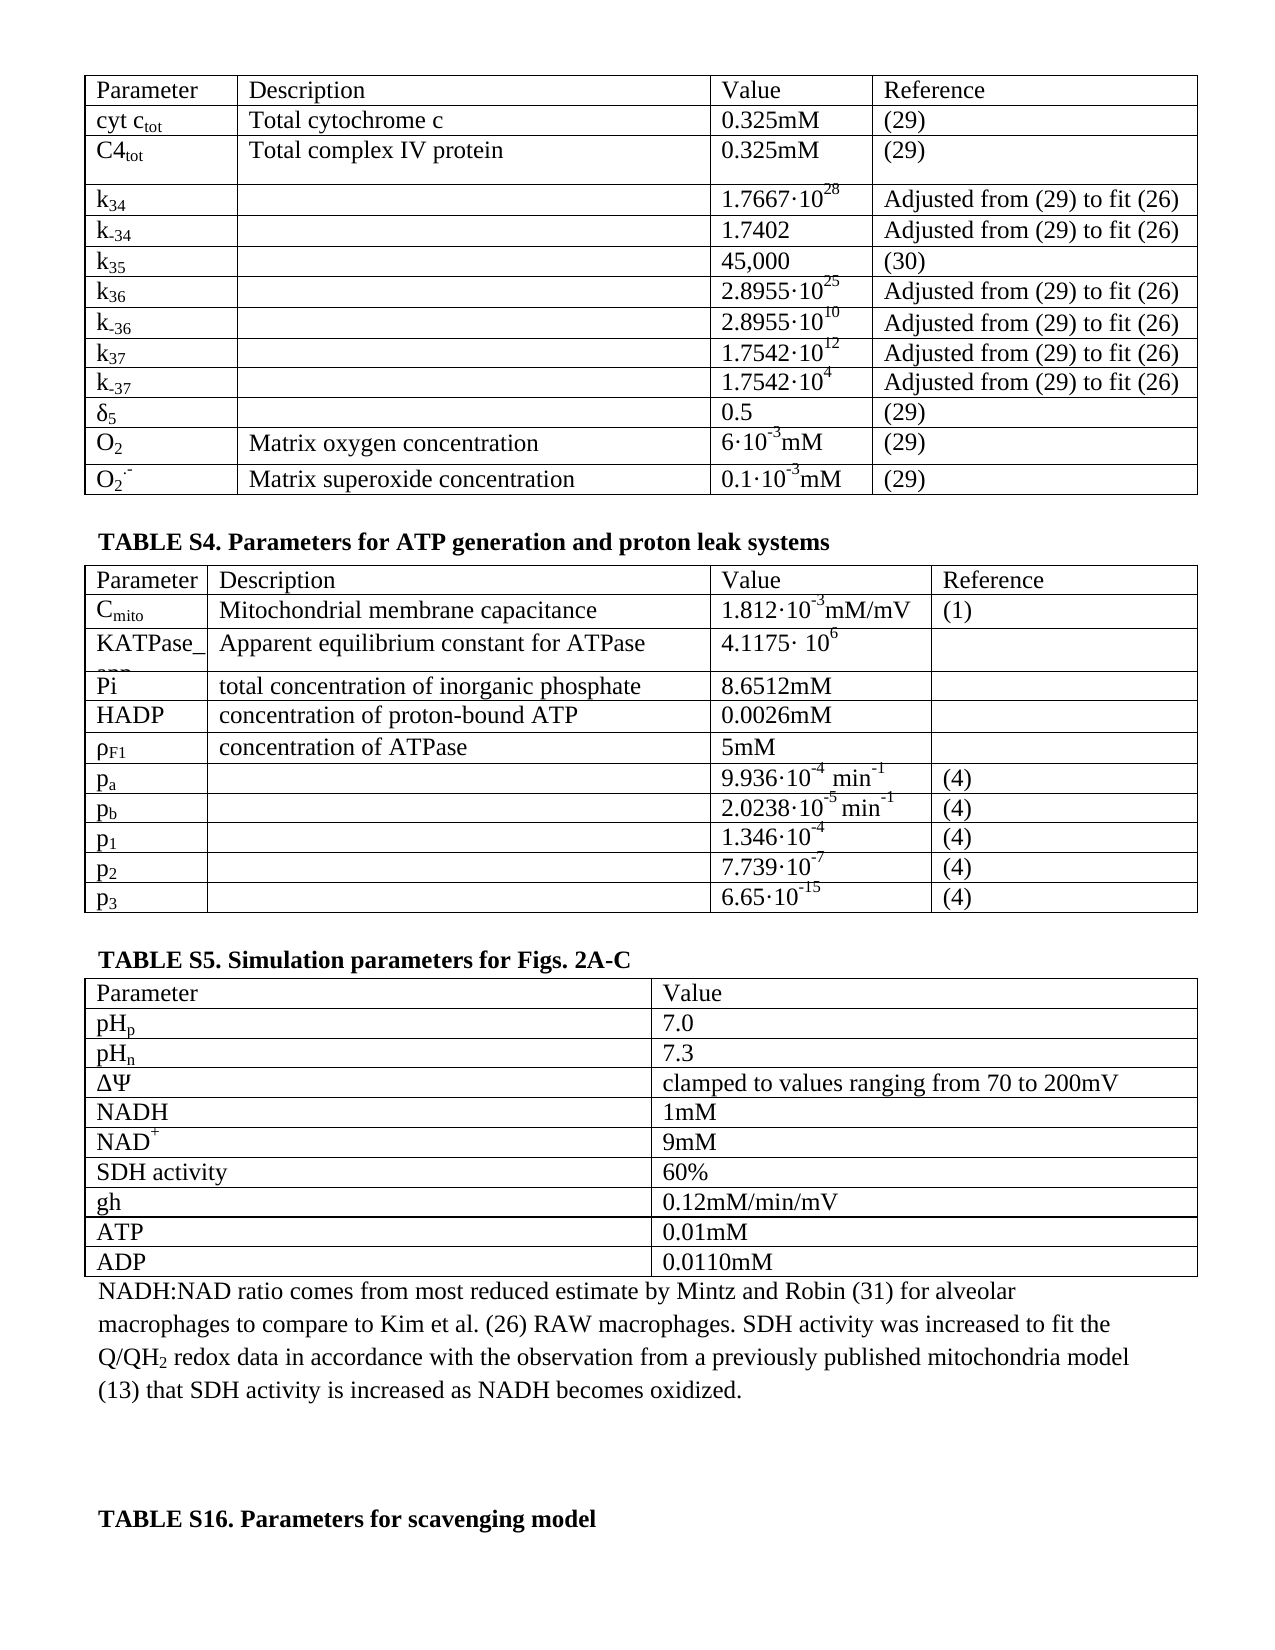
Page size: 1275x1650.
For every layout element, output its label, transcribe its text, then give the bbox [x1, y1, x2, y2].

table_cell 0.5 [711, 398, 872, 427]
table_cell Adjusted from (29) to fit (26) [873, 368, 1197, 397]
table_cell p1 [86, 823, 207, 852]
table_cell 0.01mM [652, 1218, 1197, 1246]
table_cell [238, 398, 710, 427]
table_header Value [711, 76, 872, 105]
table_cell pa [86, 764, 207, 792]
table_cell concentration of proton-bound ATP [208, 701, 710, 732]
table_cell 1.7402 [711, 216, 872, 246]
table_cell 8.6512mM [711, 672, 931, 700]
table_cell 45,000 [711, 247, 872, 276]
table_cell k36 [86, 277, 237, 307]
table_cell HADP [86, 701, 207, 732]
table_cell k35 [86, 247, 237, 276]
table_cell cyt ctot [86, 106, 237, 135]
table_cell [208, 853, 710, 882]
table_cell Pi [86, 672, 207, 700]
table_cell Adjusted from (29) to fit (26) [873, 216, 1197, 246]
table_cell (29) [873, 136, 1197, 184]
table_cell gh [86, 1188, 651, 1216]
table_cell [932, 629, 1197, 671]
table_header Parameter [86, 979, 651, 1008]
table_header Description [238, 76, 710, 105]
table_cell [932, 701, 1197, 732]
table_cell total concentration of inorganic phosphate [208, 672, 710, 700]
table_cell Adjusted from (29) to fit (26) [873, 339, 1197, 367]
table_cell 0.325mM [711, 136, 872, 184]
table_cell 1mM [652, 1098, 1197, 1127]
table_cell pb [86, 794, 207, 822]
table_cell 0.1·10-3mM [711, 465, 872, 494]
table_cell 0.12mM/min/mV [652, 1188, 1197, 1216]
table_cell [208, 823, 710, 852]
table_cell [208, 764, 710, 792]
table_cell [238, 368, 710, 397]
table_cell concentration of ATPase [208, 733, 710, 762]
table_cell 6.65·10-15 [711, 883, 931, 912]
table_cell O2.- [86, 465, 237, 494]
table_cell 1.7542·104 [711, 368, 872, 397]
table_cell (4) [932, 823, 1197, 852]
table_header Parameter [86, 566, 207, 594]
table_cell Adjusted from (29) to fit (26) [873, 277, 1197, 307]
table_cell 4.1175· 106 [711, 629, 931, 671]
table_cell pHn [86, 1039, 651, 1067]
table_cell p2 [86, 853, 207, 882]
table_header Parameter [86, 76, 237, 105]
table_cell 1.346·10-4 [711, 823, 931, 852]
table_cell C4tot [86, 136, 237, 184]
table_cell pHp [86, 1009, 651, 1037]
table_cell 0.0026mM [711, 701, 931, 732]
table_cell δ5 [86, 398, 237, 427]
table_cell Total cytochrome c [238, 106, 710, 135]
table_cell ρF1 [86, 733, 207, 762]
table_cell (4) [932, 883, 1197, 912]
text TABLE S4. Parameters for ATP generation and proton leak systems [98, 527, 1202, 556]
table_cell 6·10-3mM [711, 428, 872, 464]
table_cell O2 [86, 428, 237, 464]
table_cell 1.812·10-3mM/mV [711, 595, 931, 628]
table_cell Adjusted from (29) to fit (26) [873, 308, 1197, 338]
table_cell 7.3 [652, 1039, 1197, 1067]
table_cell (29) [873, 106, 1197, 135]
table_cell 1.7667·1028 [711, 185, 872, 214]
text macrophages to compare to Kim et al. (26) RAW macrophages. SDH activity was increased to fit the Q/QH2 redox data in accordance with the observation from a previously published mitochondria model (13) that SDH activity is increased as NADH becomes oxidized. [98, 1309, 1156, 1404]
table_cell [932, 733, 1197, 762]
table_cell (1) [932, 595, 1197, 628]
table_cell [238, 185, 710, 214]
table_cell 9.936·10-4 min-1 [711, 764, 931, 792]
table_cell 0.0110mM [652, 1247, 1197, 1276]
table_cell [238, 339, 710, 367]
table_cell p3 [86, 883, 207, 912]
table_cell (30) [873, 247, 1197, 276]
text NADH:NAD ratio comes from most reduced estimate by Mintz and Robin (31) for alveolar [98, 1277, 1202, 1305]
table_cell Matrix superoxide concentration [238, 465, 710, 494]
table_header Value [711, 566, 931, 594]
table_cell NAD+ [86, 1128, 651, 1157]
text TABLE S16. Parameters for scavenging model [98, 1504, 1202, 1533]
table_cell KATPase_app [86, 629, 207, 671]
table_cell k37 [86, 339, 237, 367]
table_cell k-37 [86, 368, 237, 397]
table_cell clamped to values ranging from 70 to 200mV [652, 1068, 1197, 1097]
table_cell Cmito [86, 595, 207, 628]
table_cell (4) [932, 764, 1197, 792]
table_cell [932, 672, 1197, 700]
table_cell [208, 794, 710, 822]
table_header Reference [932, 566, 1197, 594]
text TABLE S5. Simulation parameters for Figs. 2A-C [98, 945, 1202, 973]
table_cell (4) [932, 853, 1197, 882]
table_cell 5mM [711, 733, 931, 762]
table_cell 9mM [652, 1128, 1197, 1157]
table_cell Mitochondrial membrane capacitance [208, 595, 710, 628]
table_cell (29) [873, 428, 1197, 464]
table_header Reference [873, 76, 1197, 105]
table_cell 60% [652, 1158, 1197, 1187]
table_cell ΔΨ [86, 1068, 651, 1097]
table_cell ADP [86, 1247, 651, 1276]
table_cell Adjusted from (29) to fit (26) [873, 185, 1197, 214]
table_header Description [208, 566, 710, 594]
table_cell [208, 883, 710, 912]
table_cell k34 [86, 185, 237, 214]
table_cell [238, 277, 710, 307]
table_cell 7.739·10-7 [711, 853, 931, 882]
table_cell Apparent equilibrium constant for ATPase [208, 629, 710, 671]
table_cell SDH activity [86, 1158, 651, 1187]
table_cell (4) [932, 794, 1197, 822]
table_cell ATP [86, 1218, 651, 1246]
table_cell (29) [873, 465, 1197, 494]
table_cell [238, 308, 710, 338]
table_header Value [652, 979, 1197, 1008]
table_cell Total complex IV protein [238, 136, 710, 184]
table_cell [238, 247, 710, 276]
table_cell 2.0238·10-5 min-1 [711, 794, 931, 822]
table_cell [238, 216, 710, 246]
table_cell 7.0 [652, 1009, 1197, 1037]
table_cell 1.7542·1012 [711, 339, 872, 367]
table_cell k-36 [86, 308, 237, 338]
table_cell 0.325mM [711, 106, 872, 135]
table_cell 2.8955·1010 [711, 308, 872, 338]
table_cell NADH [86, 1098, 651, 1127]
table_cell (29) [873, 398, 1197, 427]
table_cell 2.8955·1025 [711, 277, 872, 307]
table_cell Matrix oxygen concentration [238, 428, 710, 464]
table_cell k-34 [86, 216, 237, 246]
